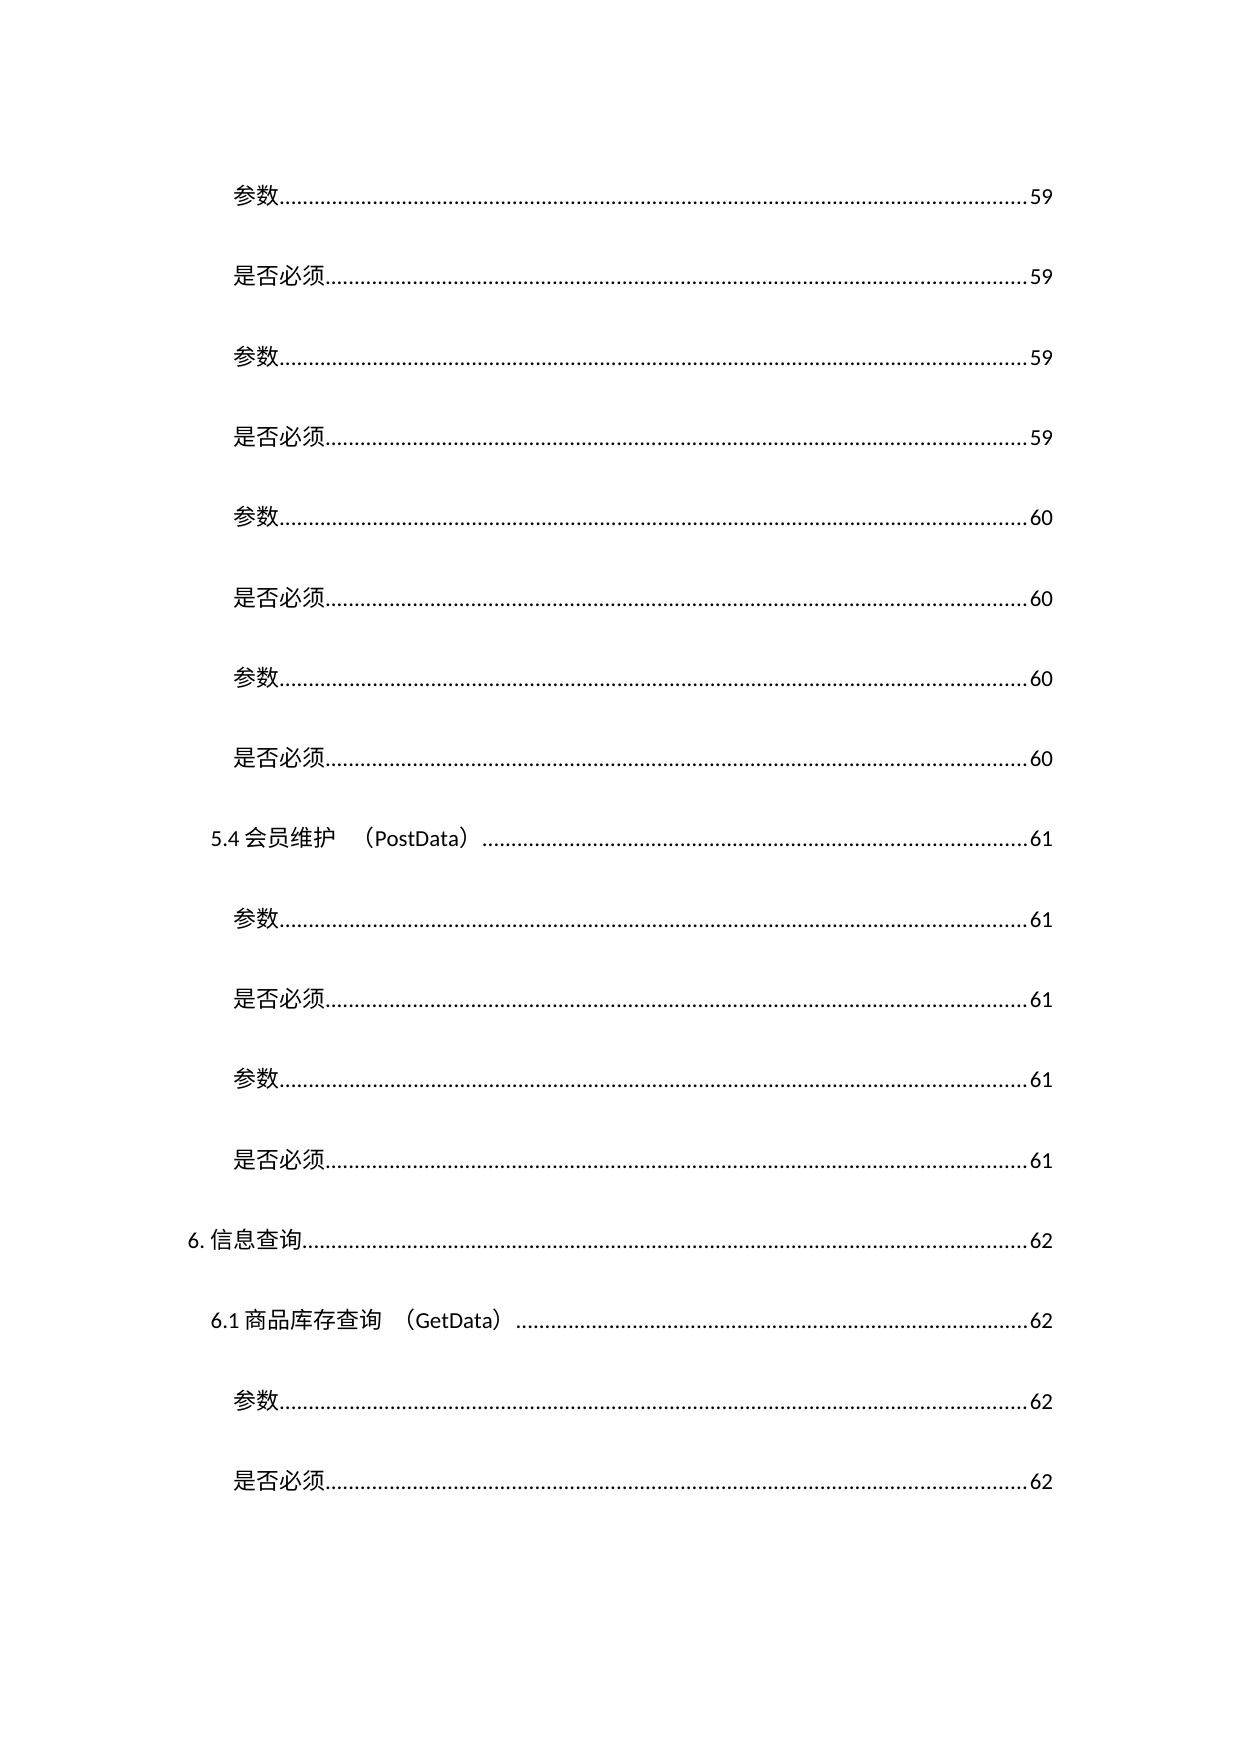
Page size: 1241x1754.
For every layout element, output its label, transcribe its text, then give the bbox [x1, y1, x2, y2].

text 参数 61 [233, 1045, 1053, 1110]
text 参数 60 [233, 483, 1053, 548]
text 是否必须 60 [233, 563, 1053, 628]
text 参数 62 [233, 1367, 1053, 1432]
text 是否必须 59 [233, 403, 1053, 468]
text 5.4 会员维护 （PostData） 61 [210, 804, 1053, 869]
text 6.1 商品库存查询 （GetData） 62 [210, 1286, 1053, 1351]
text 参数 59 [233, 162, 1053, 227]
text 是否必须 59 [233, 242, 1053, 307]
text 是否必须 60 [233, 724, 1053, 789]
text 参数 60 [233, 644, 1053, 709]
text 是否必须 62 [233, 1447, 1053, 1512]
text 是否必须 61 [233, 1126, 1053, 1191]
text 参数 59 [233, 323, 1053, 388]
text 6. 信息查询 62 [187, 1206, 1053, 1271]
text 是否必须 61 [233, 965, 1053, 1030]
text 参数 61 [233, 885, 1053, 950]
